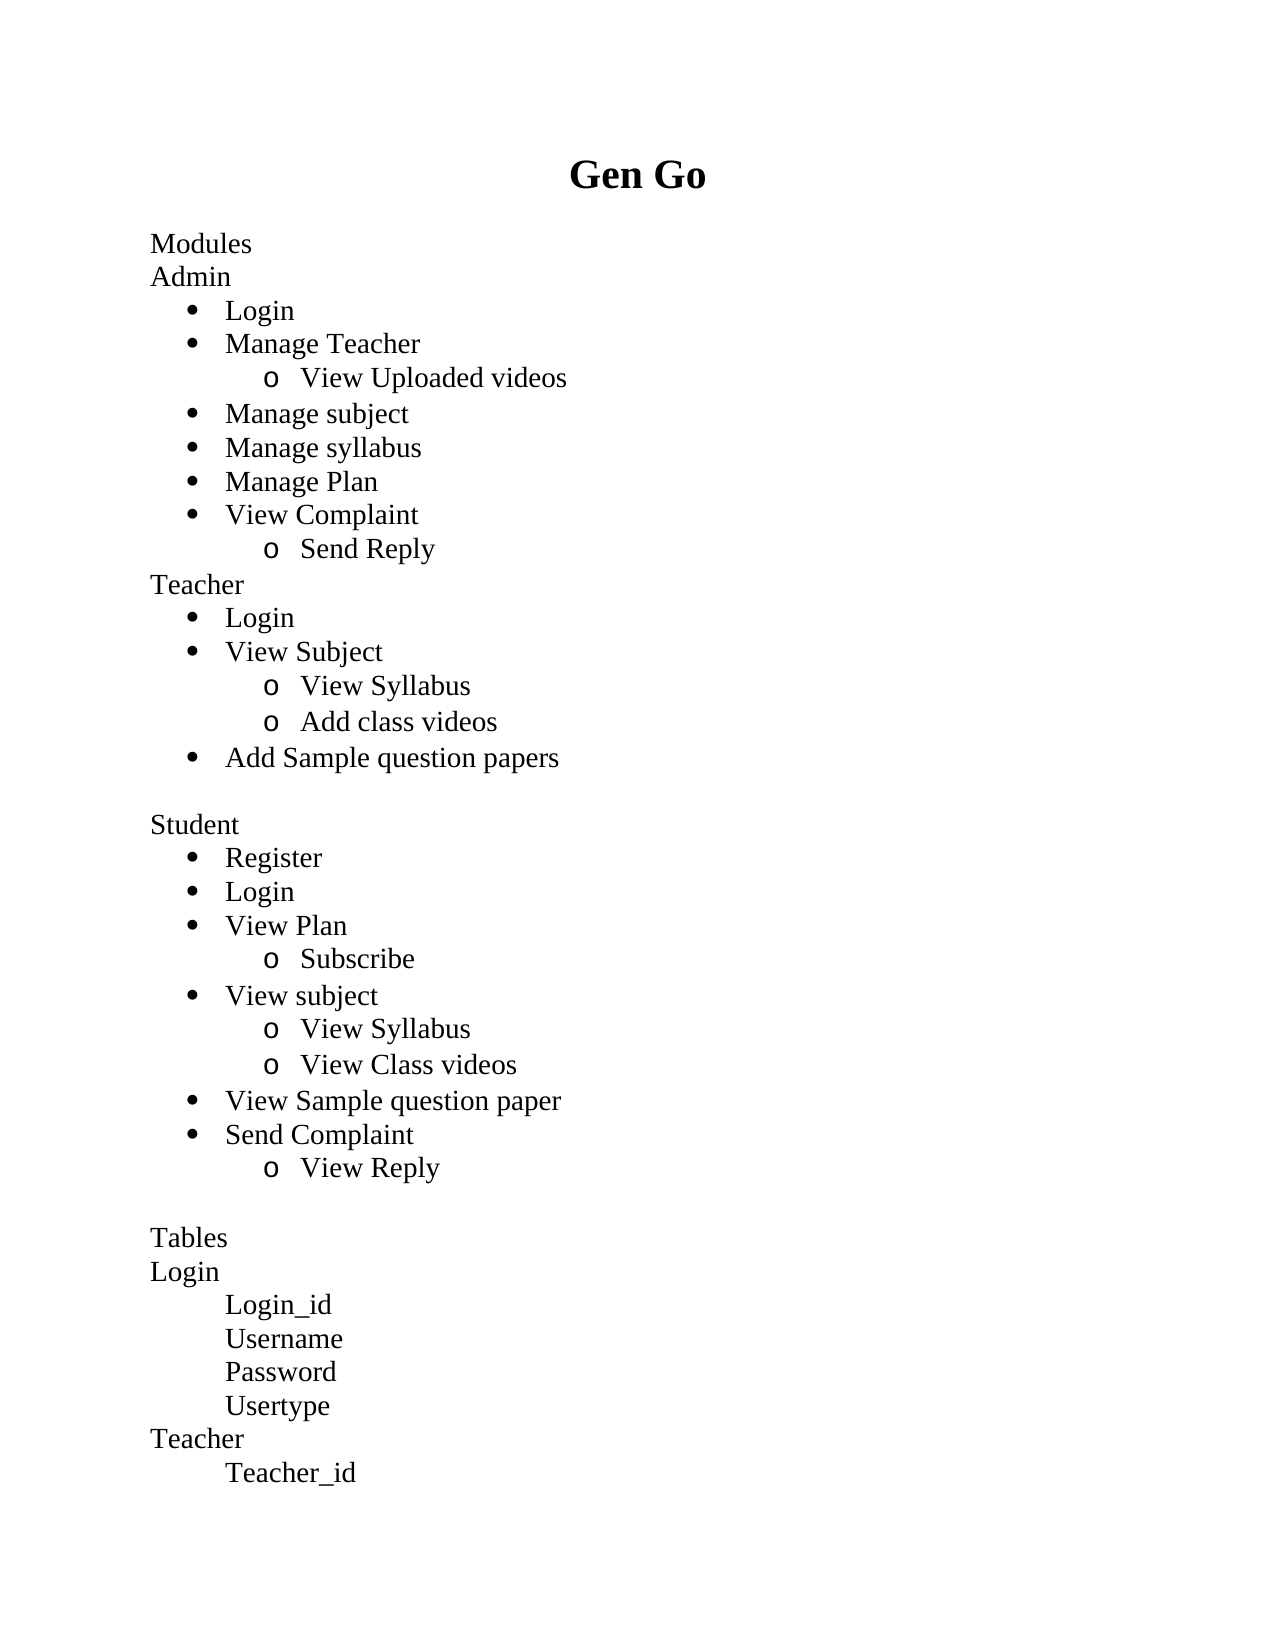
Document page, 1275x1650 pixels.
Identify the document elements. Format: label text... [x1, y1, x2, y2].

text Login [150, 1254, 1125, 1287]
list Login [187, 293, 1125, 327]
text Teacher [150, 1421, 1125, 1455]
text Modules [150, 226, 1125, 259]
list Manage Plan [187, 464, 1125, 497]
list Register [187, 841, 1125, 874]
list Login [187, 601, 1125, 634]
list View subject [187, 978, 1125, 1011]
list Login [187, 874, 1125, 908]
text Login_id [150, 1287, 1125, 1321]
list View Uploaded videos [262, 360, 1125, 396]
list Subscribe [262, 942, 1125, 978]
text Teacher_id [150, 1455, 1125, 1488]
list Manage Teacher [187, 327, 1125, 360]
list View Reply [262, 1151, 1125, 1187]
list View Syllabus [262, 1011, 1125, 1047]
text Password [150, 1354, 1125, 1388]
text Student [150, 807, 1125, 841]
list Send Complaint [187, 1117, 1125, 1151]
list View Complaint [187, 497, 1125, 531]
text Tables [150, 1220, 1125, 1254]
text Admin [150, 259, 1125, 293]
text Gen Go [150, 150, 1125, 198]
list Add Sample question papers [187, 740, 1125, 773]
list View Syllabus [262, 668, 1125, 704]
list View Sample question paper [187, 1083, 1125, 1117]
list Manage syllabus [187, 430, 1125, 464]
list Manage subject [187, 396, 1125, 430]
list View Plan [187, 908, 1125, 942]
text Teacher [150, 567, 1125, 601]
list Add class videos [262, 704, 1125, 740]
list View Subject [187, 634, 1125, 668]
text Username [150, 1321, 1125, 1354]
list View Class videos [262, 1047, 1125, 1083]
list Send Reply [262, 531, 1125, 567]
text Usertype [150, 1388, 1125, 1421]
